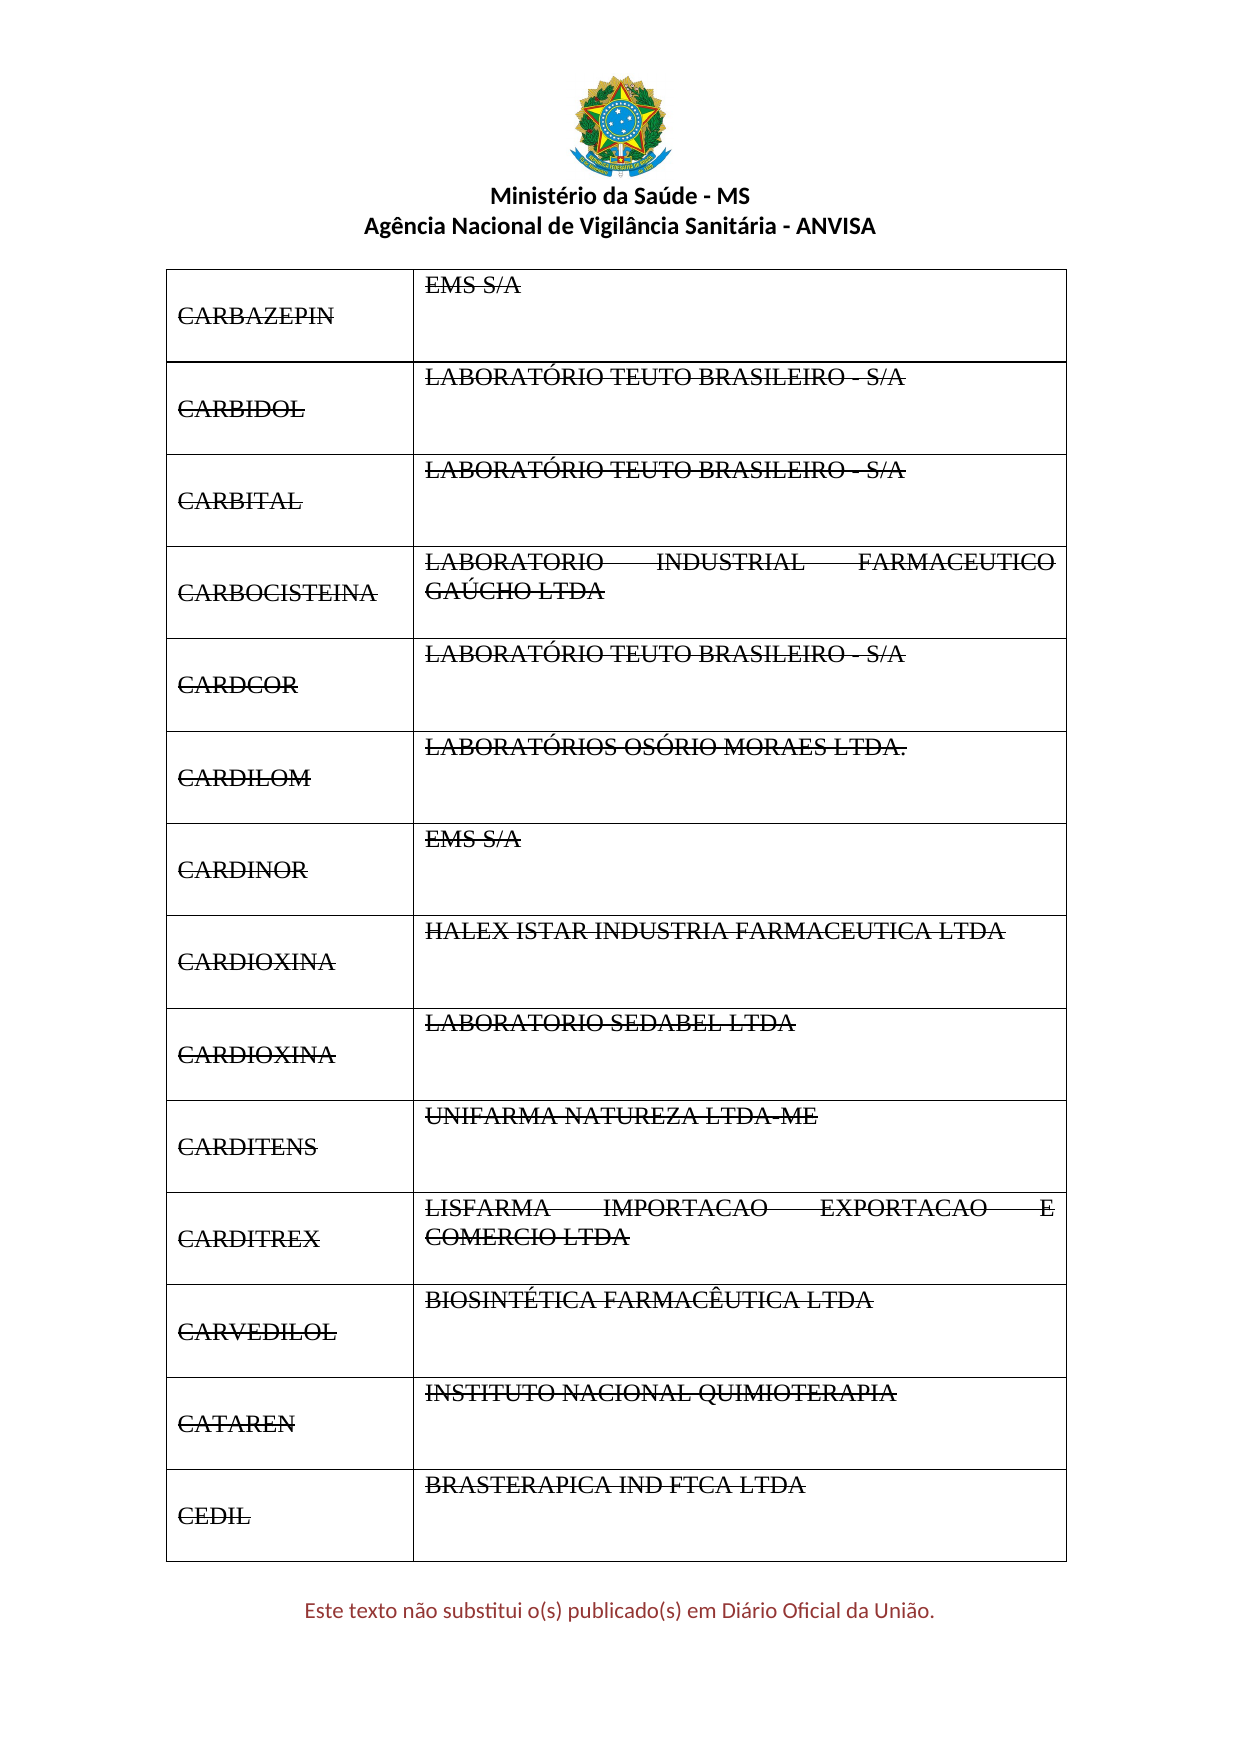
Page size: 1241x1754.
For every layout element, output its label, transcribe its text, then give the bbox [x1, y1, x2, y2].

table_cell EMS S/A [414, 270, 1066, 361]
table_cell UNIFARMA NATUREZA LTDA-ME [414, 1101, 1066, 1192]
table_cell LABORATORIO INDUSTRIAL FARMACEUTICO GAÚCHO LTDA [414, 547, 1066, 638]
table_cell CARBITAL [167, 455, 413, 546]
table_cell LISFARMA IMPORTACAO EXPORTACAO E COMERCIO LTDA [414, 1193, 1066, 1284]
picture [566, 73, 674, 180]
table_cell HALEX ISTAR INDUSTRIA FARMACEUTICA LTDA [414, 916, 1066, 1007]
table_cell CARDINOR [167, 824, 413, 915]
table_cell CARBOCISTEINA [167, 547, 413, 638]
table_cell LABORATÓRIO TEUTO BRASILEIRO - S/A [414, 639, 1066, 731]
table_cell CARBIDOL [167, 363, 413, 454]
table_cell CARDIOXINA [167, 1009, 413, 1100]
table_cell CARDILOM [167, 732, 413, 823]
table_cell CARDIOXINA [167, 916, 413, 1007]
table_cell CARVEDILOL [167, 1285, 413, 1377]
table_cell LABORATORIO SEDABEL LTDA [414, 1009, 1066, 1100]
table_cell BRASTERAPICA IND FTCA LTDA [414, 1470, 1066, 1561]
table_cell LABORATÓRIO TEUTO BRASILEIRO - S/A [414, 455, 1066, 546]
table_cell LABORATÓRIO TEUTO BRASILEIRO - S/A [414, 363, 1066, 454]
table_cell CARDITENS [167, 1101, 413, 1192]
table_cell CARBAZEPIN [167, 270, 413, 361]
table_cell CARDITREX [167, 1193, 413, 1284]
table_cell CATAREN [167, 1378, 413, 1469]
table_cell BIOSINTÉTICA FARMACÊUTICA LTDA [414, 1285, 1066, 1377]
table_cell INSTITUTO NACIONAL QUIMIOTERAPIA [414, 1378, 1066, 1469]
table_cell EMS S/A [414, 824, 1066, 915]
table_cell CARDCOR [167, 639, 413, 731]
table_cell CEDIL [167, 1470, 413, 1561]
table_cell LABORATÓRIOS OSÓRIO MORAES LTDA. [414, 732, 1066, 823]
